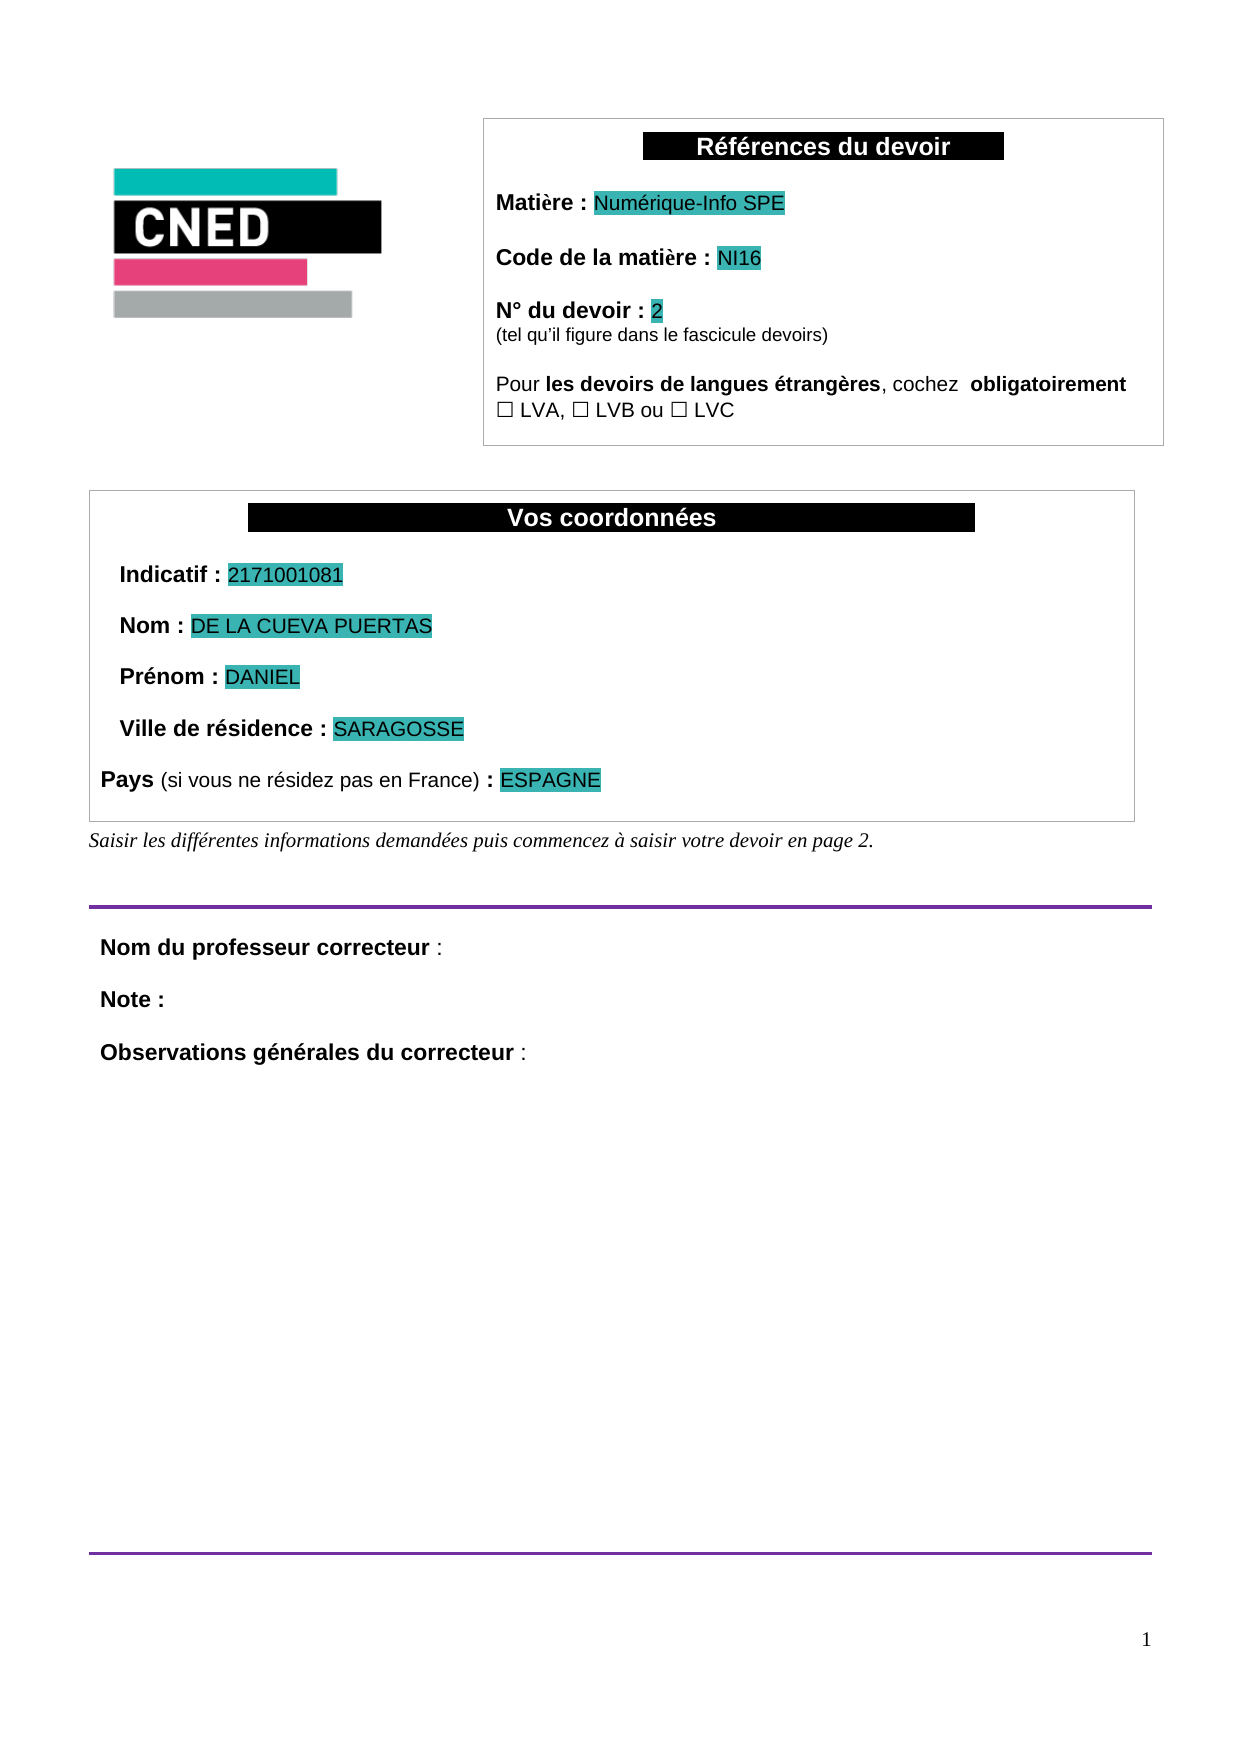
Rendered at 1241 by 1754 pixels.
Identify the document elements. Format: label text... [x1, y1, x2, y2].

table_header Références du devoir Matière : Numérique-Info SPE Code de la matière : NI16 N° du devoir : 2 (tel qu’il figure dans le fascicule devoirs) Pour les devoirs de langues étrangères, cochez obligatoirement LVA, LVB ou LVC [484, 119, 1163, 445]
table_header Nom du professeur correcteur : Note : Observations générales du correcteur : [89, 909, 1152, 1552]
text Saisir les différentes informations demandées puis commencez à saisir votre devoir en page 2. [89, 828, 1152, 852]
table_header [89, 118, 483, 445]
table_header Vos coordonnées Indicatif : 2171001081 Nom : DE LA CUEVA PUERTAS Prénom : DANIEL Ville de résidence : SARAGOSSE Pays (si vous ne résidez pas en France) : ESPAGNE [90, 491, 1134, 821]
picture [100, 131, 395, 354]
